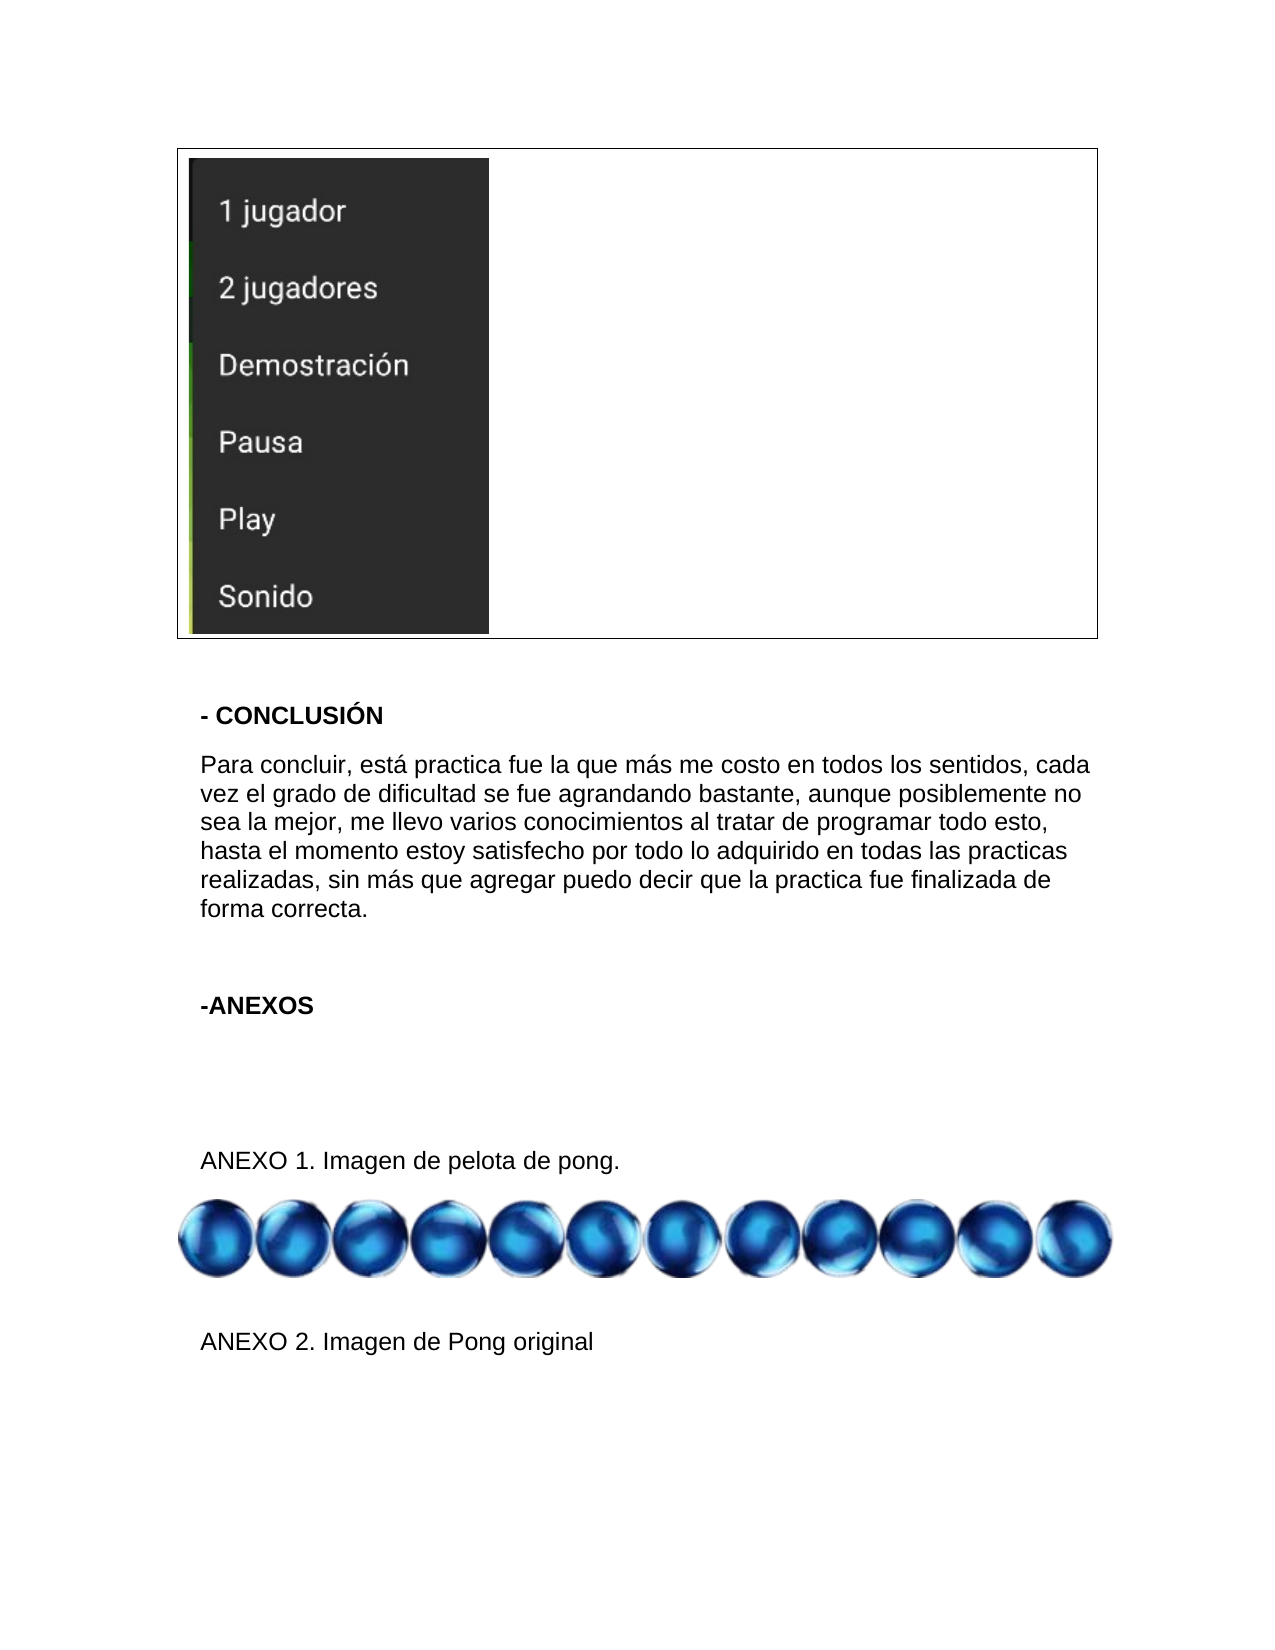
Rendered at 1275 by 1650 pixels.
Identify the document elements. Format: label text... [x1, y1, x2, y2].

text ANEXO 1. Imagen de pelota de pong. [200, 1146, 1098, 1174]
picture [178, 1199, 1114, 1278]
picture [188, 158, 489, 634]
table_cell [178, 149, 1097, 638]
text ANEXO 2. Imagen de Pong original [200, 1327, 1098, 1356]
subtitle - CONCLUSIÓN [200, 701, 1098, 730]
subtitle Para concluir, está practica fue la que más me costo en todos los sentidos, cada vez el grado de dificultad se fue agrandando bastante, aunque posiblemente no sea la mejor, me llevo varios conocimientos al tratar de programar todo esto, hasta el momento estoy satisfecho por todo lo adquirido en todas las practicas realizadas, sin más que agregar puedo decir que la practica fue finalizada de forma correcta. [200, 750, 1098, 922]
subtitle -ANEXOS [200, 991, 1098, 1020]
